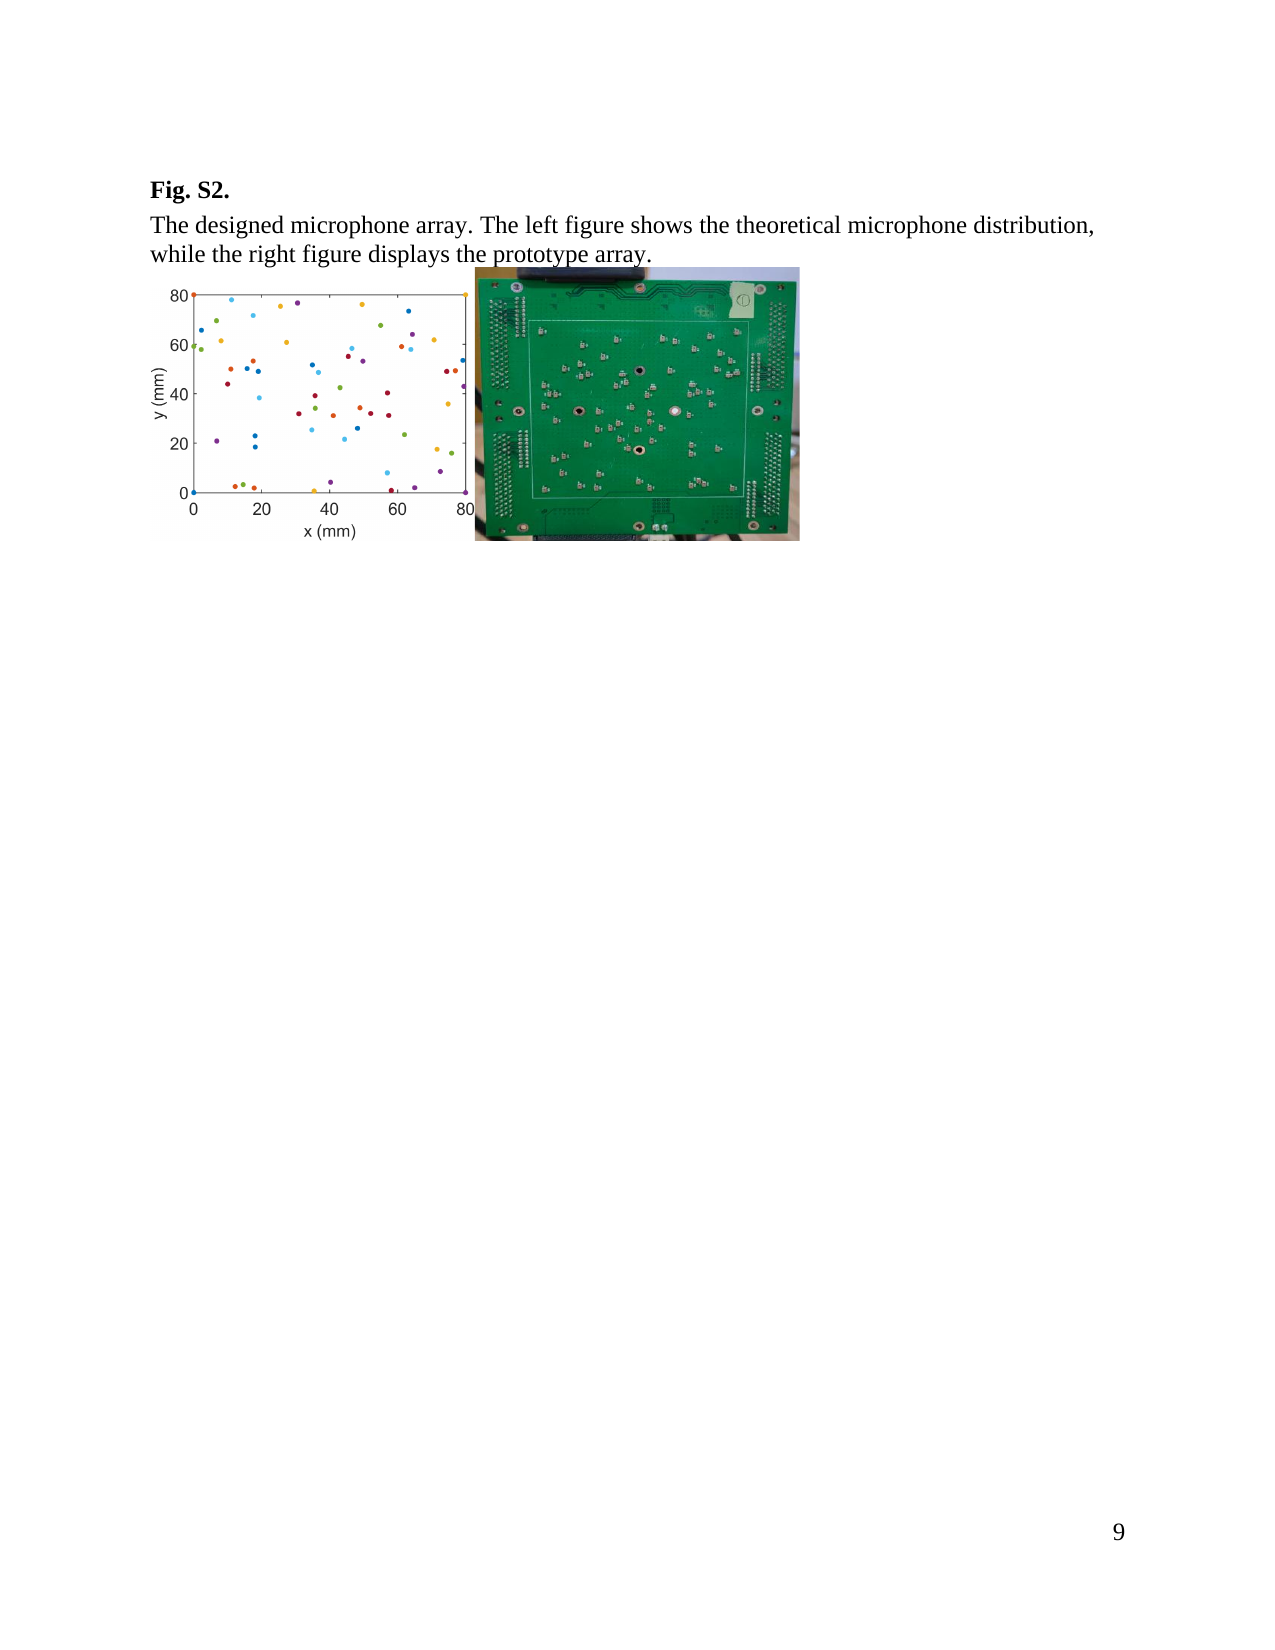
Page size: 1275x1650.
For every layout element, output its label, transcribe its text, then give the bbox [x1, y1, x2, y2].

text The designed microphone array. The left figure shows the theoretical microphone distribution, while the right figure displays the prototype array. [150, 210, 1125, 267]
subtitle Fig. S2. [150, 175, 1125, 204]
picture [150, 267, 800, 541]
